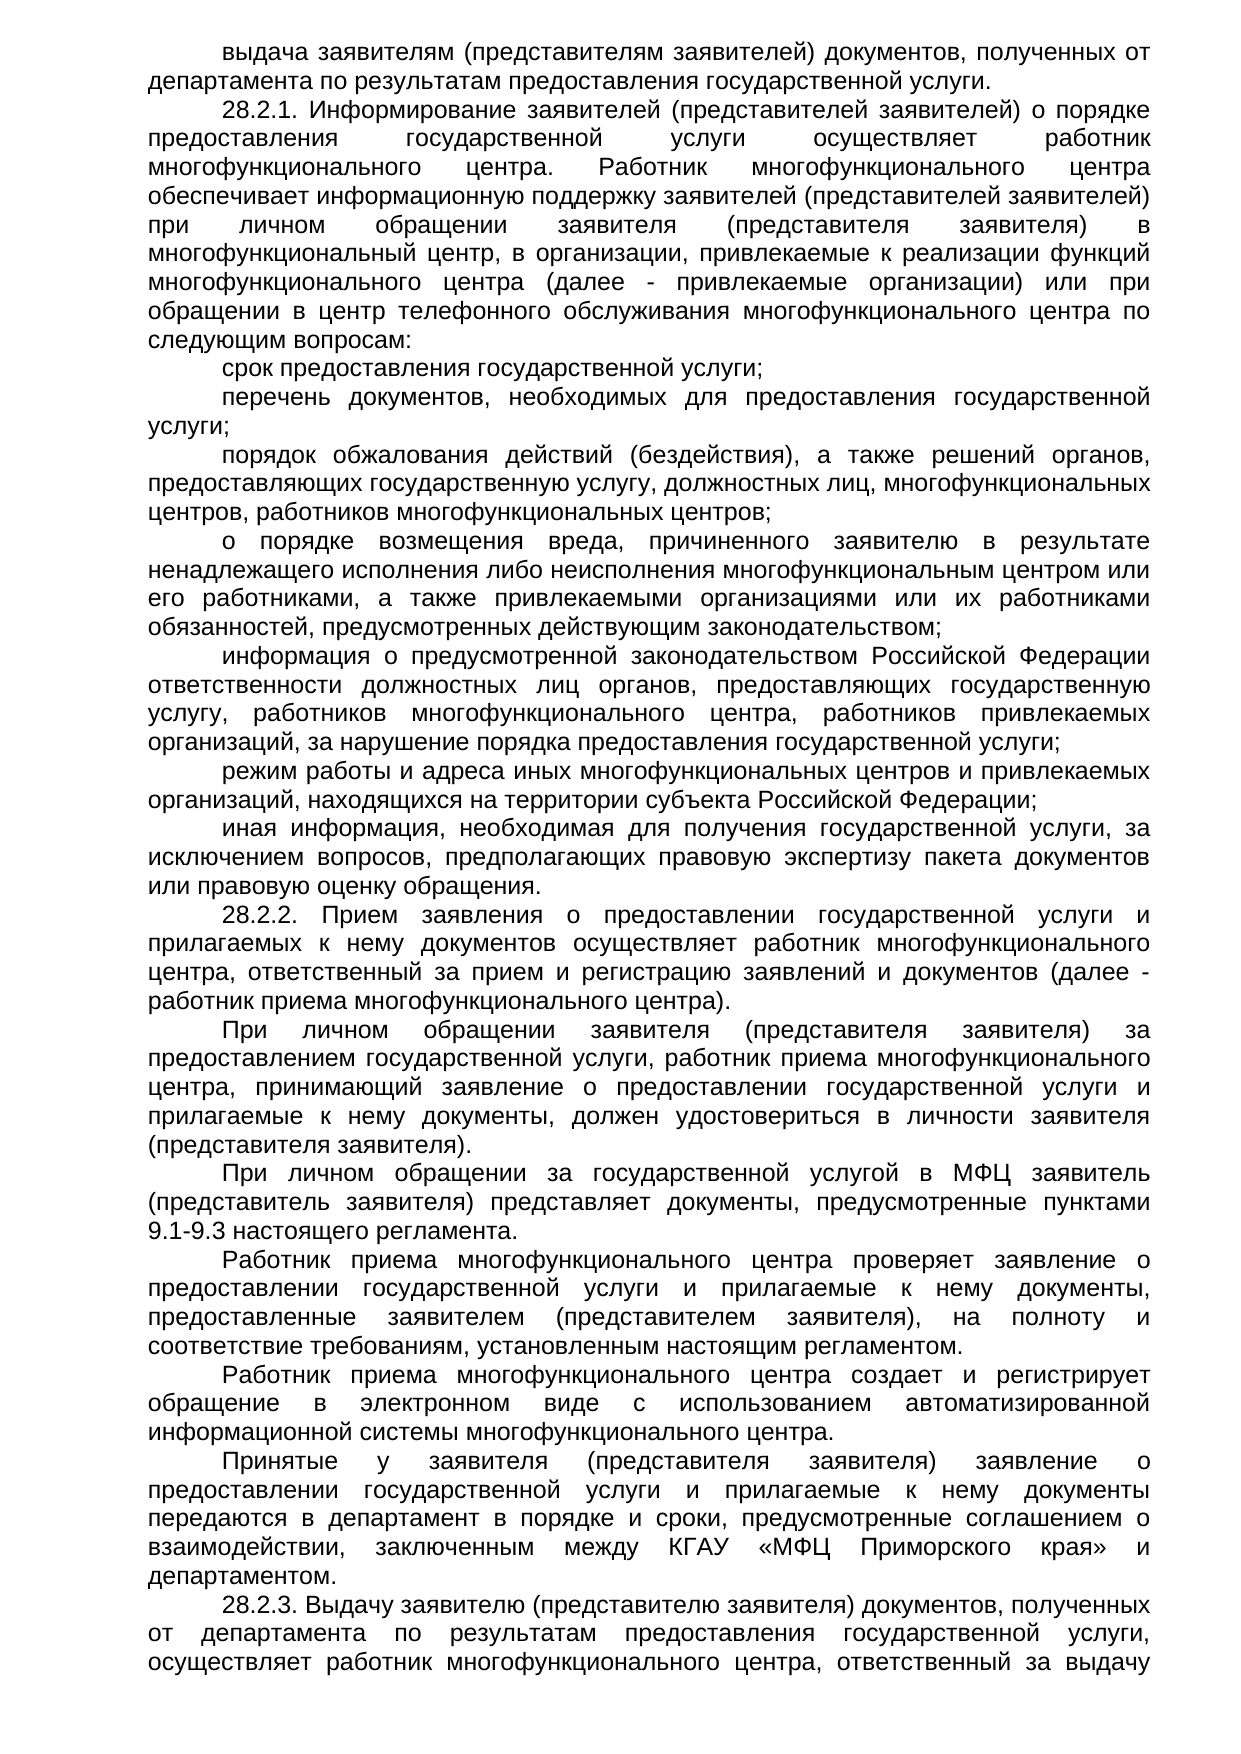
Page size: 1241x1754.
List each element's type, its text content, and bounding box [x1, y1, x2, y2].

text 28.2.2. Прием заявления о предоставлении государственной услуги и прилагаемых к нему документов осуществляет работник многофункционального центра, ответственный за прием и регистрацию заявлений и документов (далее - работник приема многофункционального центра). [148, 900, 1152, 1015]
text При личном обращении заявителя (представителя заявителя) за предоставлением государственной услуги, работник приема многофункционального центра, принимающий заявление о предоставлении государственной услуги и прилагаемые к нему документы, должен удостовериться в личности заявителя (представителя заявителя). [148, 1015, 1152, 1158]
text информация о предусмотренной законодательством Российской Федерации ответственности должностных лиц органов, предоставляющих государственную услугу, работников многофункционального центра, работников привлекаемых организаций, за нарушение порядка предоставления государственной услуги; [148, 641, 1152, 756]
text иная информация, необходимая для получения государственной услуги, за исключением вопросов, предполагающих правовую экспертизу пакета документов или правовую оценку обращения. [148, 813, 1152, 900]
text Работник приема многофункционального центра создает и регистрирует обращение в электронном виде с использованием автоматизированной информационной системы многофункционального центра. [148, 1360, 1152, 1446]
text выдача заявителям (представителям заявителей) документов, полученных от департамента по результатам предоставления государственной услуги. [148, 37, 1152, 95]
text Принятые у заявителя (представителя заявителя) заявление о предоставлении государственной услуги и прилагаемые к нему документы передаются в департамент в порядке и сроки, предусмотренные соглашением о взаимодействии, заключенным между КГАУ «МФЦ Приморского края» и департаментом. [148, 1446, 1152, 1590]
text порядок обжалования действий (бездействия), а также решений органов, предоставляющих государственную услугу, должностных лиц, многофункциональных центров, работников многофункциональных центров; [148, 440, 1152, 526]
text срок предоставления государственной услуги; [148, 353, 1152, 382]
text Работник приема многофункционального центра проверяет заявление о предоставлении государственной услуги и прилагаемые к нему документы, предоставленные заявителем (представителем заявителя), на полноту и соответствие требованиям, установленным настоящим регламентом. [148, 1245, 1152, 1360]
text режим работы и адреса иных многофункциональных центров и привлекаемых организаций, находящихся на территории субъекта Российской Федерации; [148, 756, 1152, 813]
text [148, 1590, 1152, 1676]
text о порядке возмещения вреда, причиненного заявителю в результате ненадлежащего исполнения либо неисполнения многофункциональным центром или его работниками, а также привлекаемыми организациями или их работниками обязанностей, предусмотренных действующим законодательством; [148, 526, 1152, 641]
text перечень документов, необходимых для предоставления государственной услуги; [148, 382, 1152, 440]
text 28.2.1. Информирование заявителей (представителей заявителей) о порядке предоставления государственной услуги осуществляет работник многофункционального центра. Работник многофункционального центра обеспечивает информационную поддержку заявителей (представителей заявителей) при личном обращении заявителя (представителя заявителя) в многофункциональный центр, в организации, привлекаемые к реализации функций многофункционального центра (далее - привлекаемые организации) или при обращении в центр телефонного обслуживания многофункционального центра по следующим вопросам: [148, 95, 1152, 353]
text При личном обращении за государственной услугой в МФЦ заявитель (представитель заявителя) представляет документы, предусмотренные пунктами 9.1-9.3 настоящего регламента. [148, 1158, 1152, 1245]
